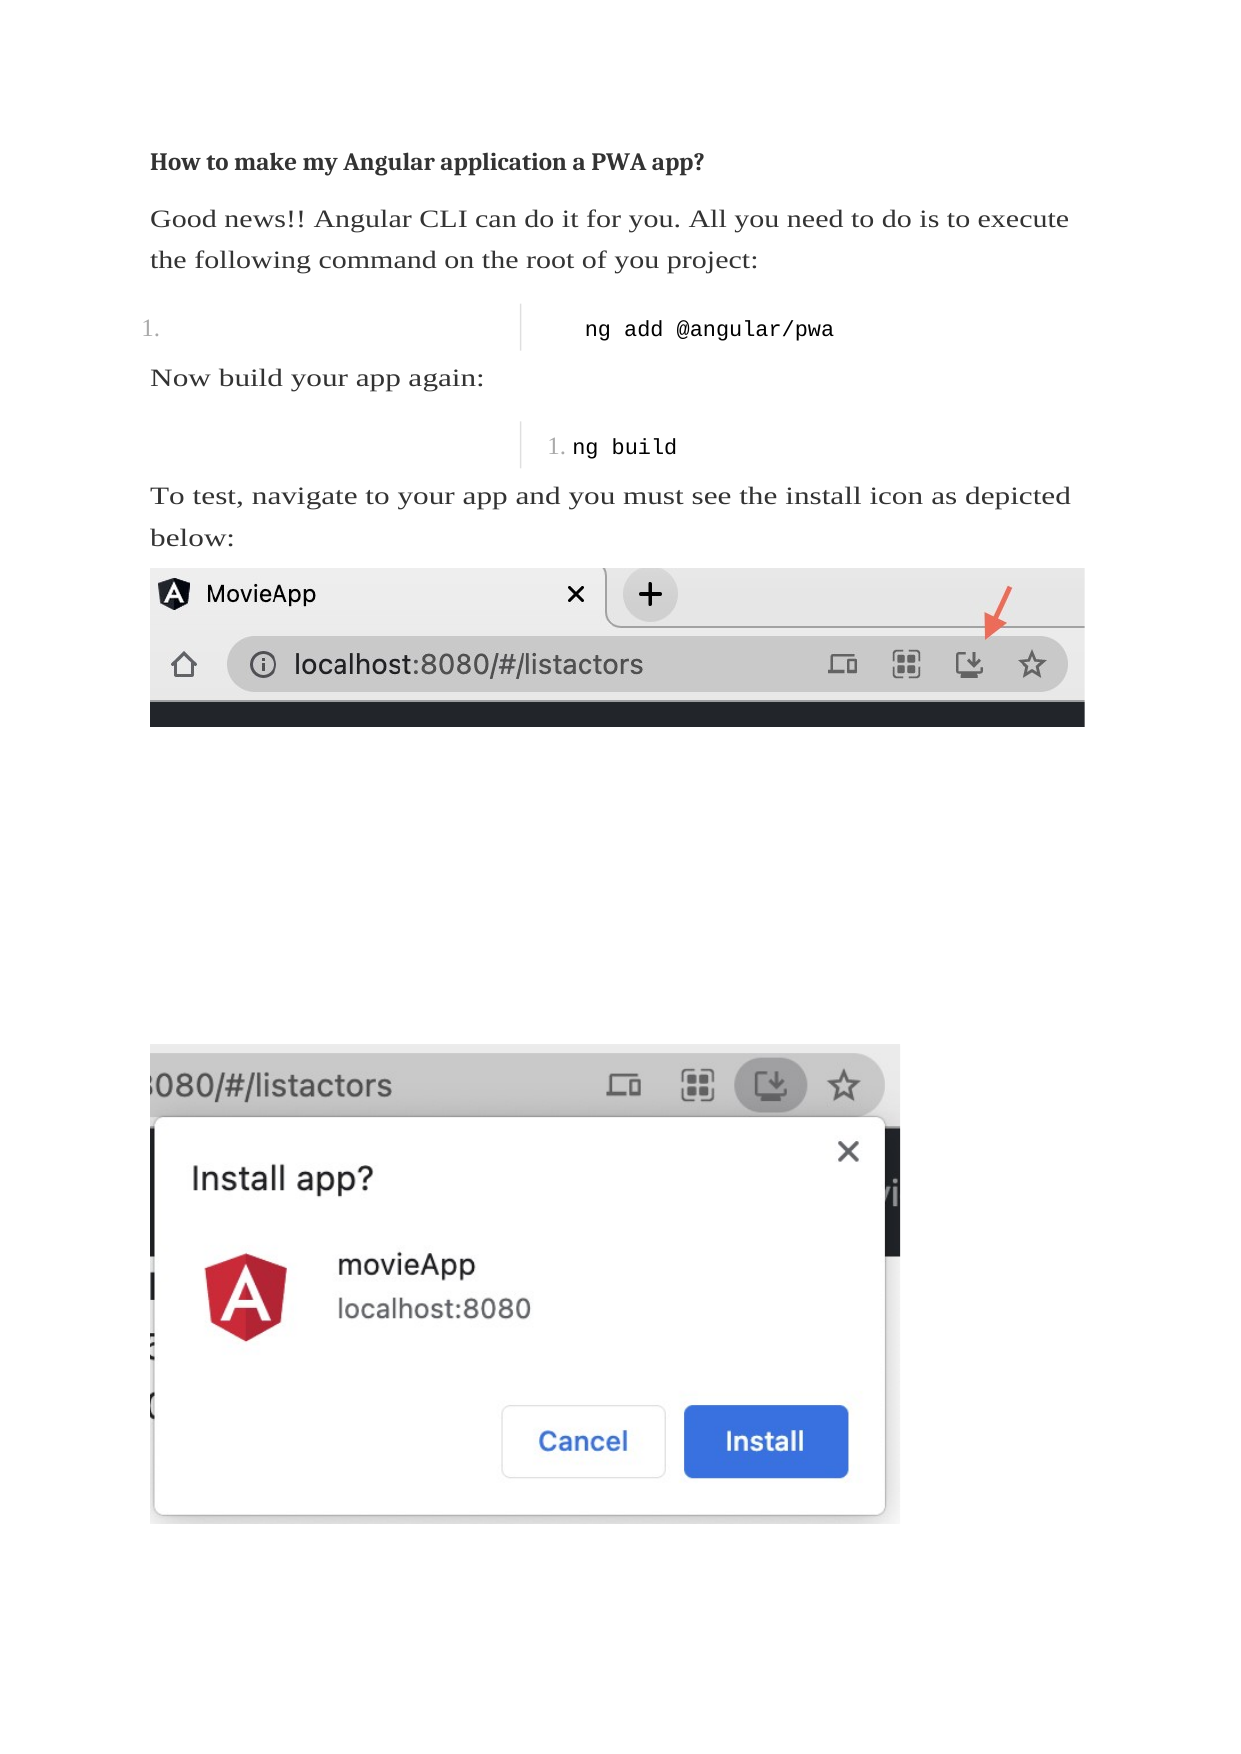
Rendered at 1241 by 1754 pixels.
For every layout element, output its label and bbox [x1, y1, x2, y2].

picture [150, 1044, 901, 1524]
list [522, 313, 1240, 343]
picture [150, 568, 1085, 727]
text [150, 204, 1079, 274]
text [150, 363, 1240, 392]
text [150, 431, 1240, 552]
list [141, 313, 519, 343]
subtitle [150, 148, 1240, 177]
